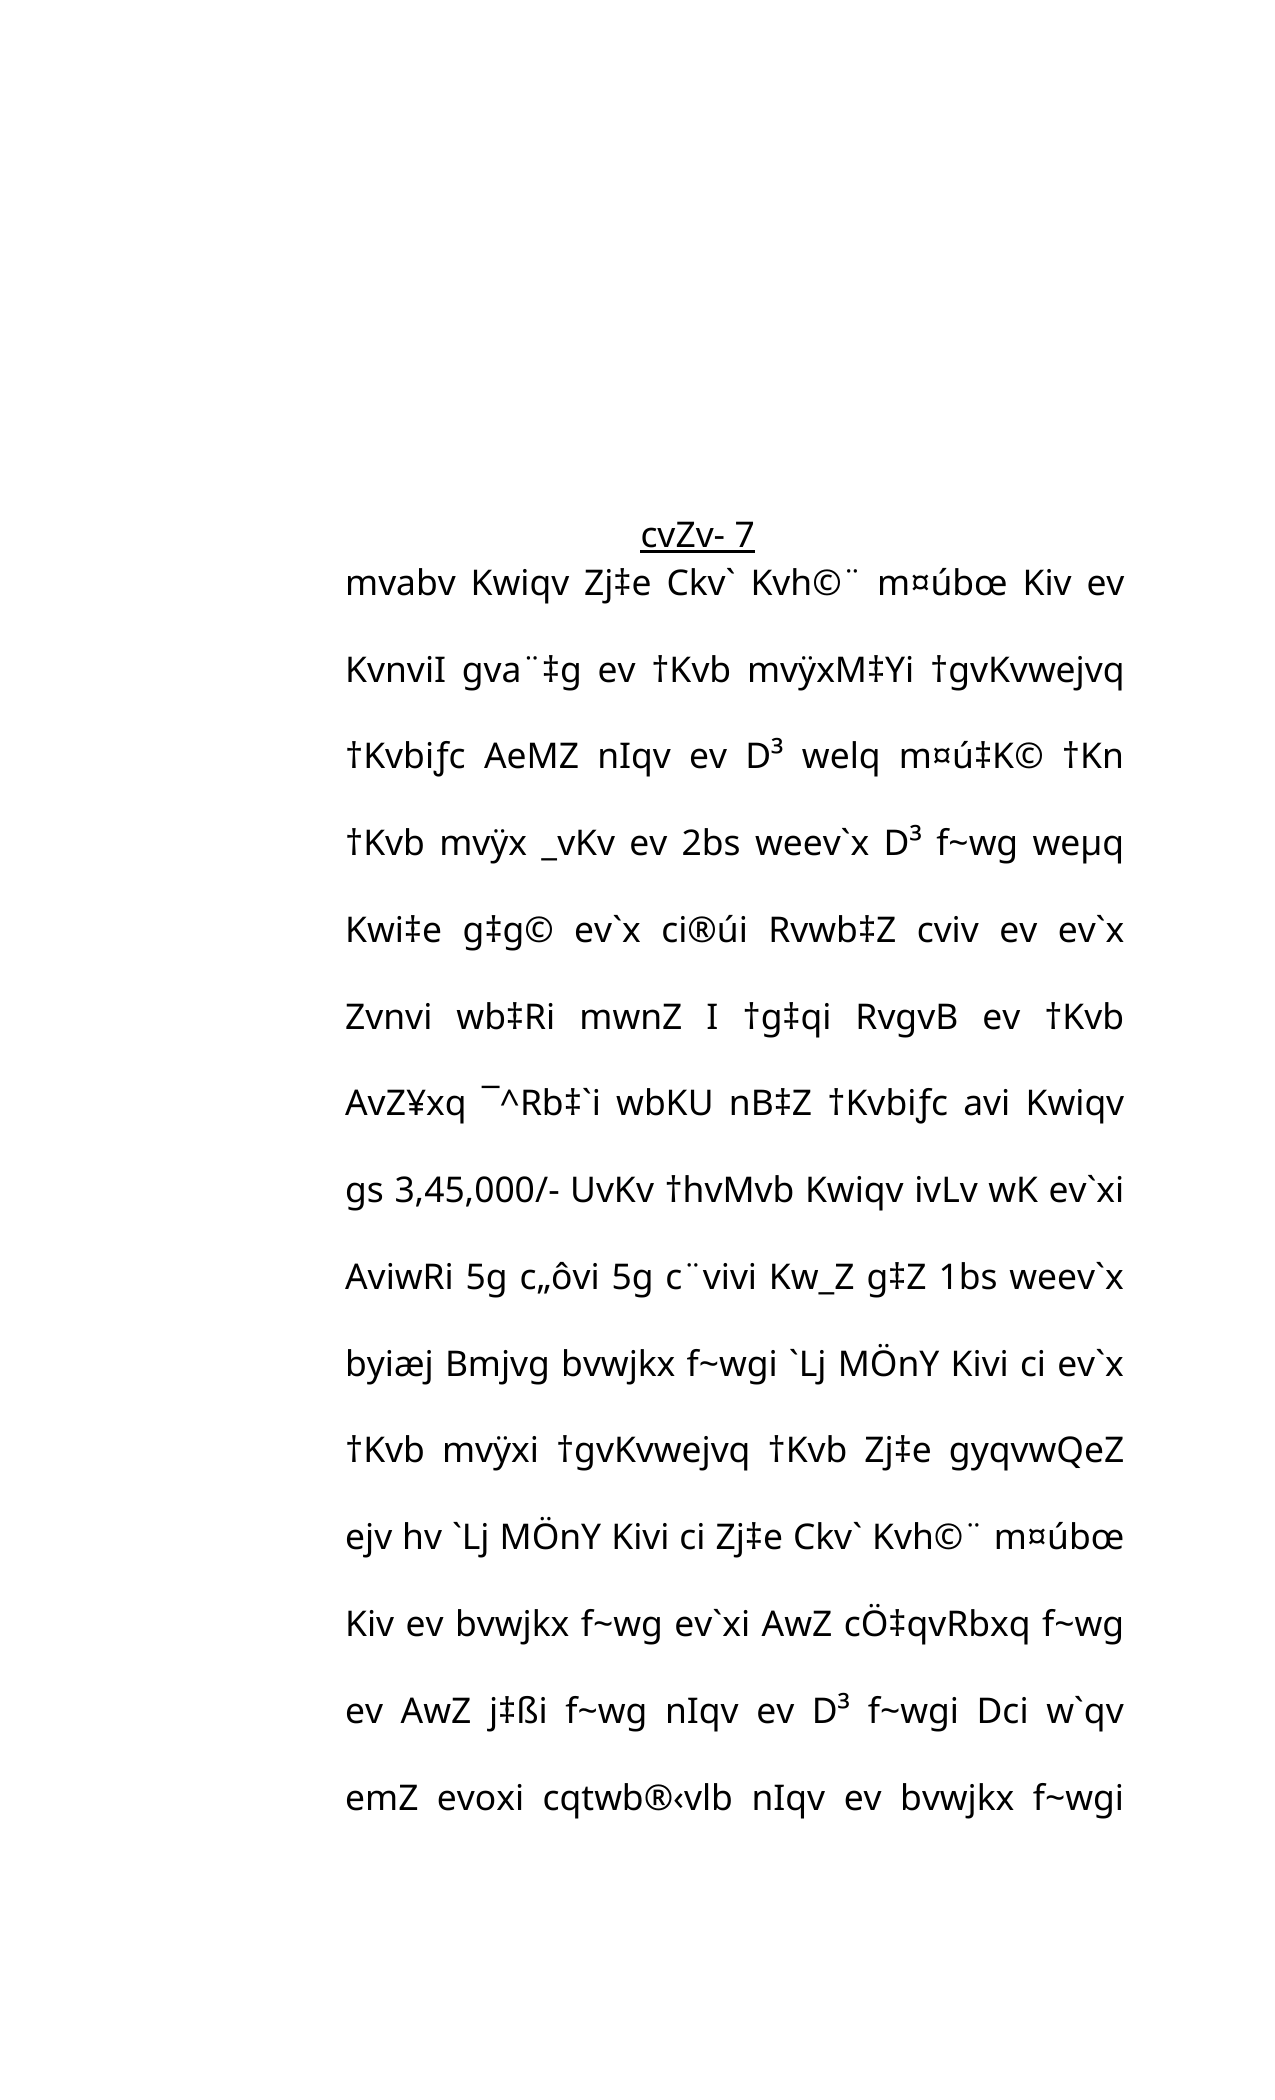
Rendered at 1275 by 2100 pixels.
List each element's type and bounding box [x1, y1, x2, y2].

list [289, 557, 1125, 1820]
